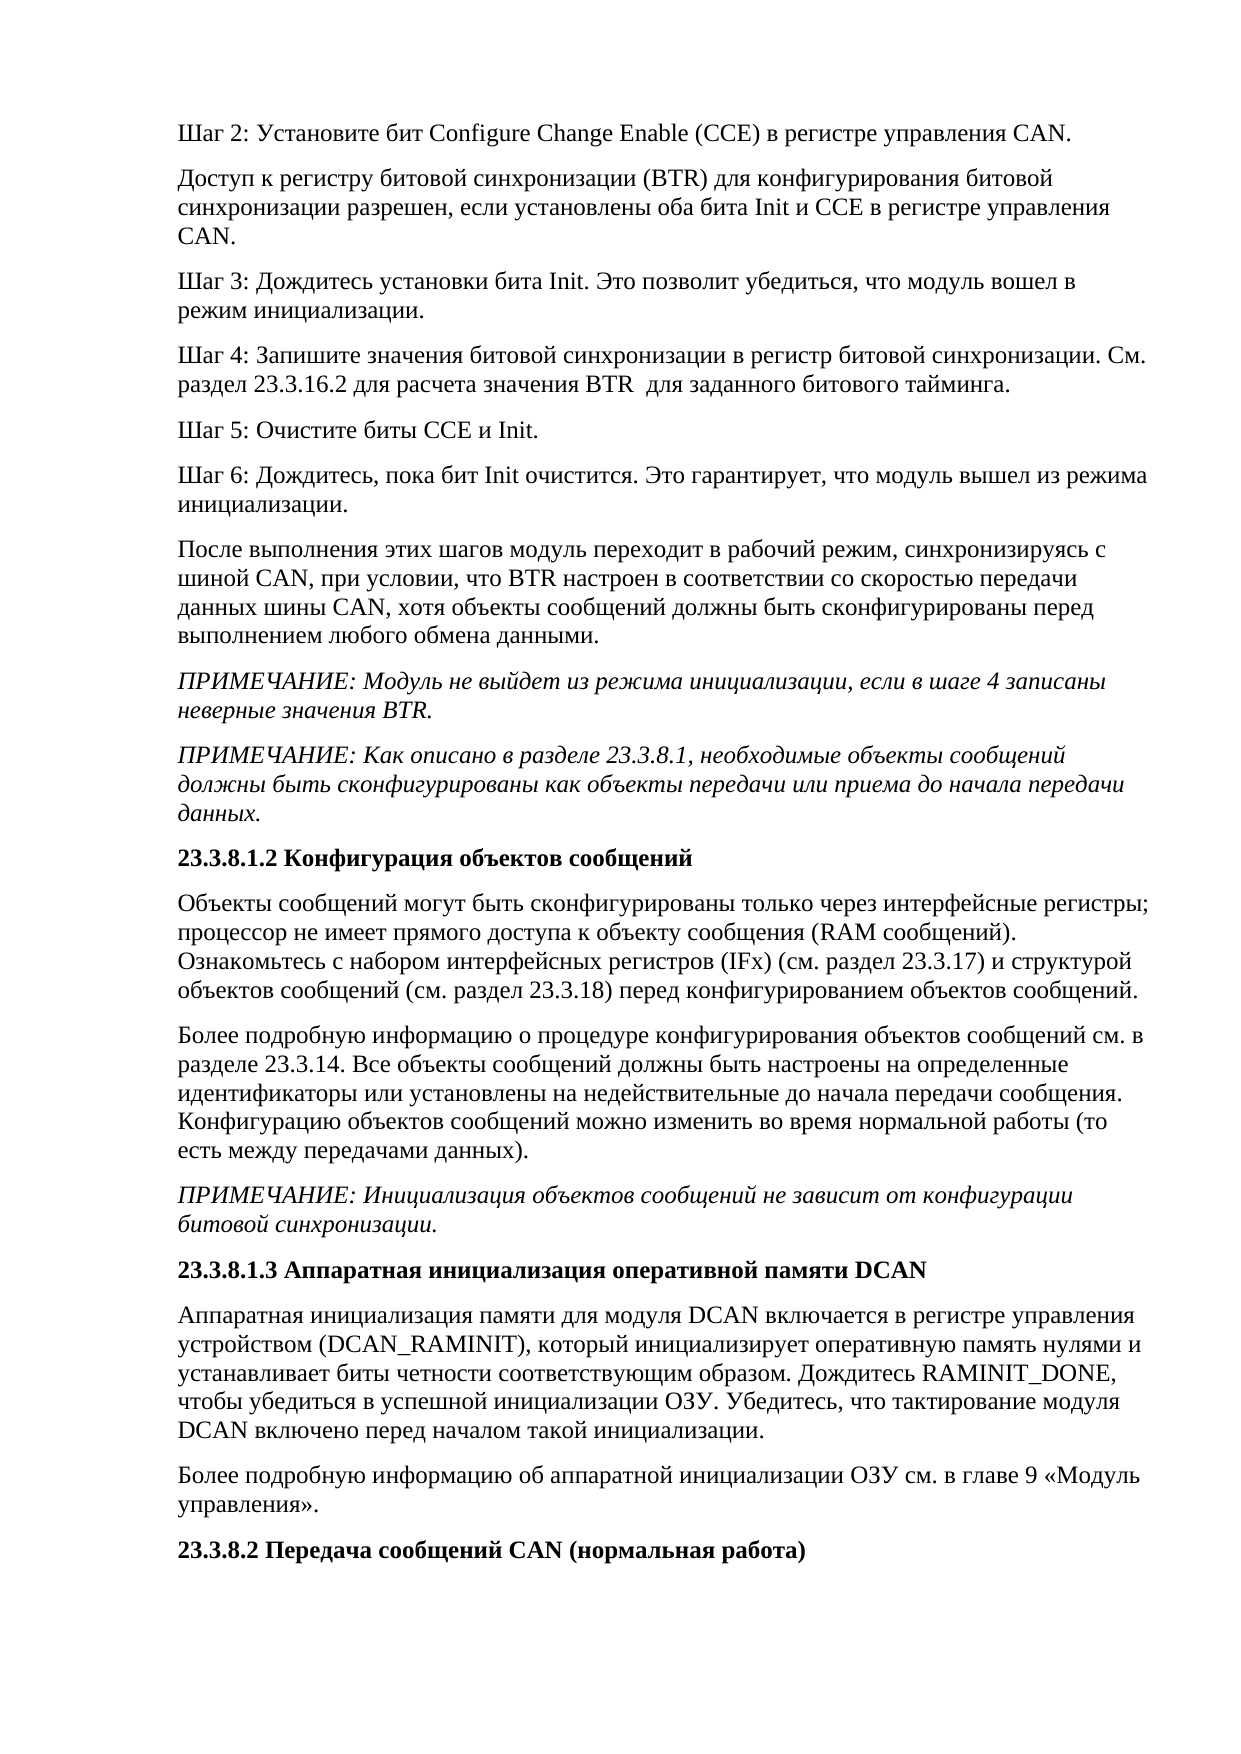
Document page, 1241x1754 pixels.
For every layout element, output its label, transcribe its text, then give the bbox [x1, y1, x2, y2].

text 23.3.8.1.2 Конфигурация объектов сообщений [177, 843, 1152, 872]
text ПРИМЕЧАНИЕ: Модуль не выйдет из режима инициализации, если в шаге 4 записаны неверные значения BTR. [177, 666, 1152, 723]
text 23.3.8.2 Передача сообщений CAN (нормальная работа) [177, 1535, 1152, 1563]
text 23.3.8.1.3 Аппаратная инициализация оперативной памяти DCAN [177, 1255, 1152, 1283]
text ПРИМЕЧАНИЕ: Как описано в разделе 23.3.8.1, необходимые объекты сообщений должны быть сконфигурированы как объекты передачи или приема до начала передачи данных. [177, 740, 1152, 826]
text Шаг 3: Дождитесь установки бита Init. Это позволит убедиться, что модуль вошел в режим инициализации. [177, 266, 1152, 324]
text Доступ к регистру битовой синхронизации (BTR) для конфигурирования битовой синхронизации разрешен, если установлены оба бита Init и CCE в регистре управления CAN. [177, 163, 1152, 250]
text После выполнения этих шагов модуль переходит в рабочий режим, синхронизируясь с шиной CAN, при условии, что BTR настроен в соответствии со скоростью передачи данных шины CAN, хотя объекты сообщений должны быть сконфигурированы перед выполнением любого обмена данными. [177, 534, 1152, 649]
text Более подробную информацию о процедуре конфигурирования объектов сообщений см. в разделе 23.3.14. Все объекты сообщений должны быть настроены на определенные идентификаторы или установлены на недействительные до начала передачи сообщения. Конфигурацию объектов сообщений можно изменить во время нормальной работы (то есть между передачами данных). [177, 1020, 1152, 1164]
text Объекты сообщений могут быть сконфигурированы только через интерфейсные регистры; процессор не имеет прямого доступа к объекту сообщения (RAM сообщений). Ознакомьтесь с набором интерфейсных регистров (IFx) (см. раздел 23.3.17) и структурой объектов сообщений (см. раздел 23.3.18) перед конфигурированием объектов сообщений. [177, 888, 1152, 1003]
text Шаг 2: Установите бит Configure Change Enable (CCE) в регистре управления CAN. [177, 118, 1152, 147]
text Более подробную информацию об аппаратной инициализации ОЗУ см. в главе 9 «Модуль управления». [177, 1461, 1152, 1518]
text Шаг 4: Запишите значения битовой синхронизации в регистр битовой синхронизации. См. раздел 23.3.16.2 для расчета значения BTR для заданного битового тайминга. [177, 341, 1152, 398]
text Шаг 6: Дождитесь, пока бит Init очистится. Это гарантирует, что модуль вышел из режима инициализации. [177, 460, 1152, 518]
text Шаг 5: Очистите биты CCE и Init. [177, 415, 1152, 443]
text Аппаратная инициализация памяти для модуля DCAN включается в регистре управления устройством (DCAN_RAMINIT), который инициализирует оперативную память нулями и устанавливает биты четности соответствующим образом. Дождитесь RAMINIT_DONE, чтобы убедиться в успешной инициализации ОЗУ. Убедитесь, что тактирование модуля DCAN включено перед началом такой инициализации. [177, 1300, 1152, 1444]
text ПРИМЕЧАНИЕ: Инициализация объектов сообщений не зависит от конфигурации битовой синхронизации. [177, 1181, 1152, 1238]
